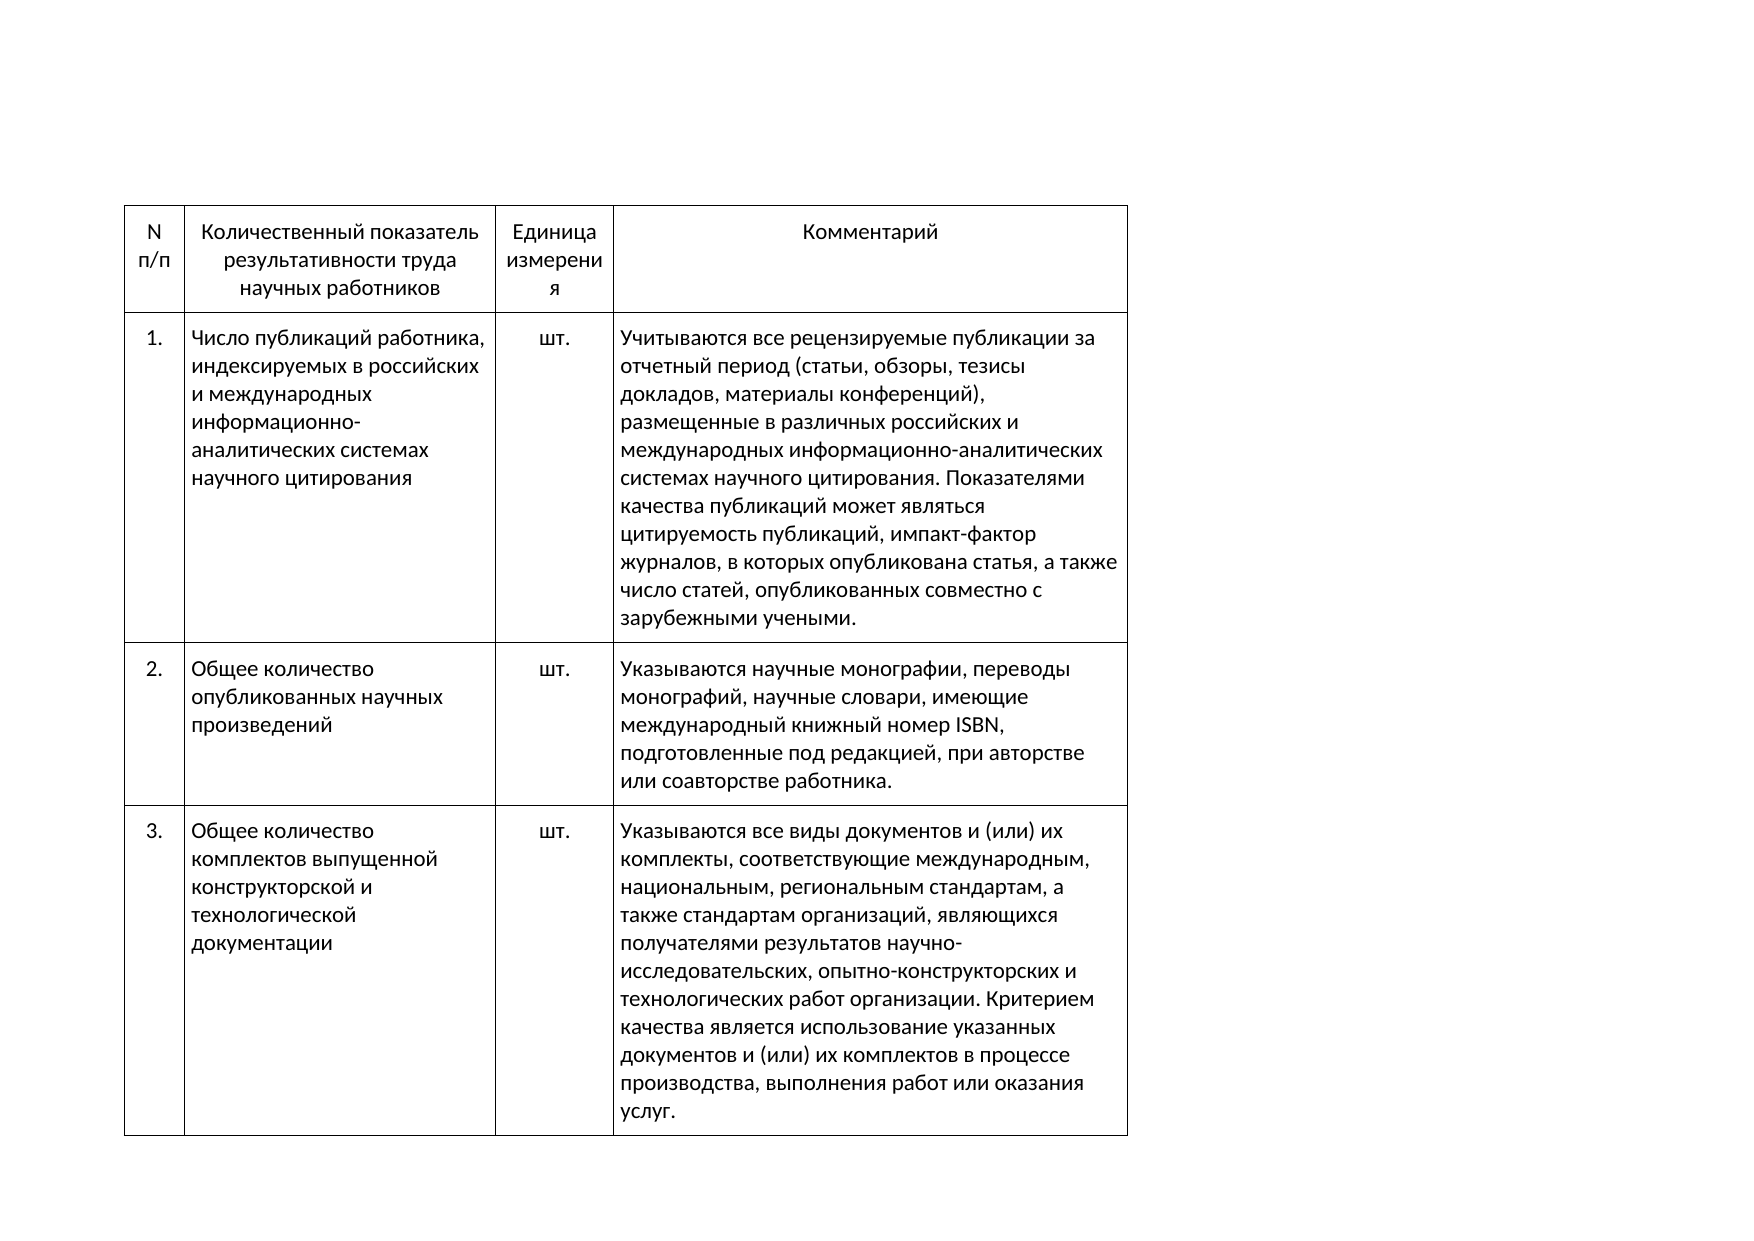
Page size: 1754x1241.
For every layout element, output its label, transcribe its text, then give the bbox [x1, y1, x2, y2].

table_cell Число публикаций работника, индексируемых в российских и международных информационно-аналитических системах научного цитирования [185, 313, 495, 642]
table_header Комментарий [614, 206, 1127, 312]
table_cell Указываются все виды документов и (или) их комплекты, соответствующие международным, национальным, региональным стандартам, а также стандартам организаций, являющихся получателями результатов научно-исследовательских, опытно-конструкторских и технологических работ организации. Критерием качества является использование указанных документов и (или) их комплектов в процессе производства, выполнения работ или оказания услуг. [614, 806, 1127, 1135]
table_cell 1. [125, 313, 184, 642]
table_cell шт. [496, 313, 613, 642]
table_header Единица измерения [496, 206, 613, 312]
table_cell 3. [125, 806, 184, 1135]
table_cell 2. [125, 643, 184, 804]
table_cell Учитываются все рецензируемые публикации за отчетный период (статьи, обзоры, тезисы докладов, материалы конференций), размещенные в различных российских и международных информационно-аналитических системах научного цитирования. Показателями качества публикаций может являться цитируемость публикаций, импакт-фактор журналов, в которых опубликована статья, а также число статей, опубликованных совместно с зарубежными учеными. [614, 313, 1127, 642]
table_cell Общее количество опубликованных научных произведений [185, 643, 495, 804]
table_header N п/п [125, 206, 184, 312]
table_cell Указываются научные монографии, переводы монографий, научные словари, имеющие международный книжный номер ISBN, подготовленные под редакцией, при авторстве или соавторстве работника. [614, 643, 1127, 804]
table_header Количественный показатель результативности труда научных работников [185, 206, 495, 312]
table_cell шт. [496, 806, 613, 1135]
table_cell шт. [496, 643, 613, 804]
table_cell Общее количество комплектов выпущенной конструкторской и технологической документации [185, 806, 495, 1135]
